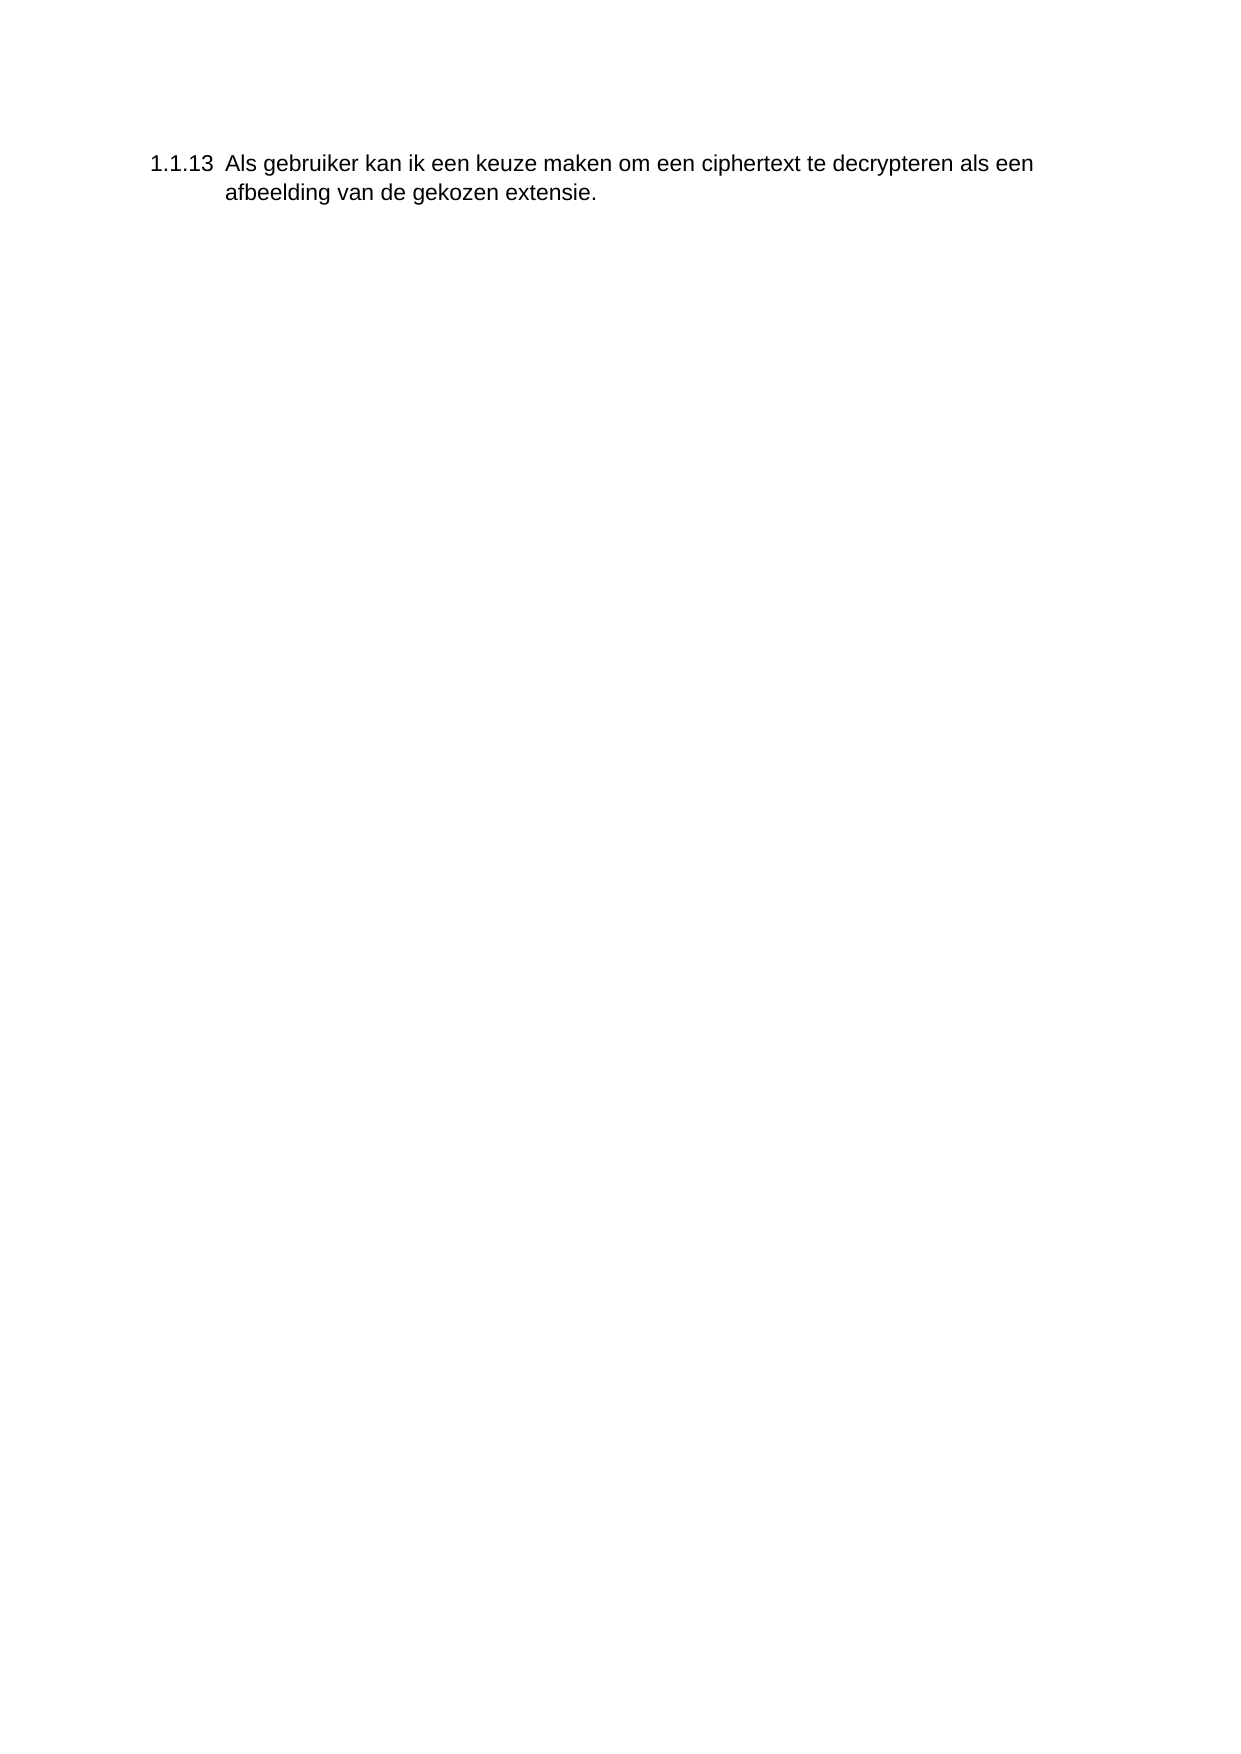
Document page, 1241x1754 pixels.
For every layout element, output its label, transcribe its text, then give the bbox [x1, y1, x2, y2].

text 1.1.13 Als gebruiker kan ik een keuze maken om een ciphertext te decrypteren als een afbeelding van de gekozen extensie. [150, 150, 1090, 205]
